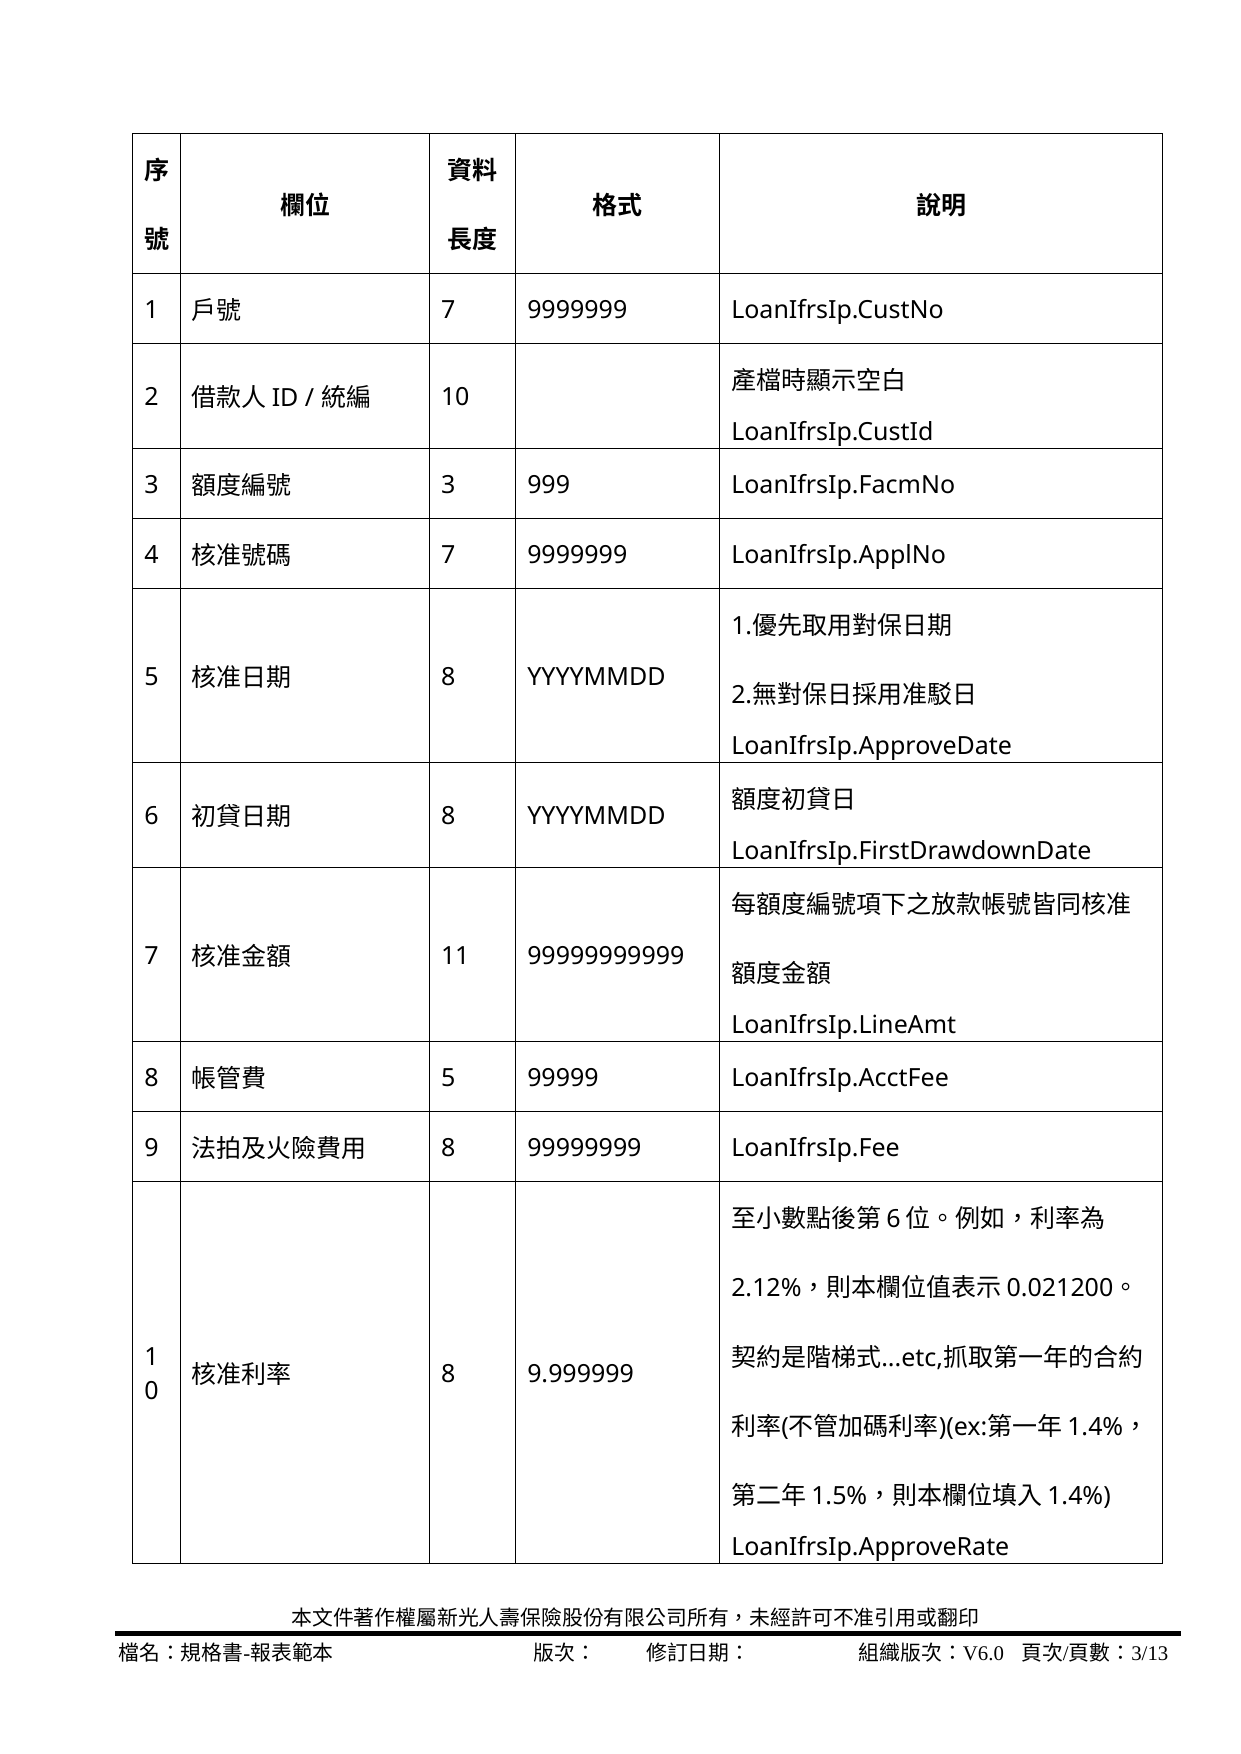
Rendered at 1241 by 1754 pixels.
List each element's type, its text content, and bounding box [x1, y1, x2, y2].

table_cell 9999999 [516, 274, 719, 343]
table_cell 7 [133, 868, 180, 1041]
table_header 說明 [720, 134, 1162, 273]
table_cell 10 [430, 344, 515, 448]
table_cell 1.優先取用對保日期 2.無對保日採用准駁日 LoanIfrsIp.ApproveDate [720, 589, 1162, 762]
table_cell 7 [430, 519, 515, 588]
table_cell LoanIfrsIp.CustNo [720, 274, 1162, 343]
table_cell [516, 344, 719, 448]
table_cell 8 [430, 589, 515, 762]
table_cell 8 [430, 1182, 515, 1563]
table_cell 3 [430, 449, 515, 518]
table_cell 1 [133, 274, 180, 343]
table_cell 99999999999 [516, 868, 719, 1041]
table_cell 5 [430, 1042, 515, 1111]
table_cell LoanIfrsIp.FacmNo [720, 449, 1162, 518]
table_header 資料長度 [430, 134, 515, 273]
table_cell 7 [430, 274, 515, 343]
table_cell LoanIfrsIp.Fee [720, 1112, 1162, 1181]
table_cell 9.999999 [516, 1182, 719, 1563]
table_cell 借款人ID / 統編 [181, 344, 429, 448]
table_cell 8 [430, 763, 515, 867]
table_cell 至小數點後第6位。例如，利率為2.12%，則本欄位值表示0.021200。契約是階梯式...etc,抓取第一年的合約利率(不管加碼利率)(ex:第一年1.4%，第二年1.5%，則本欄位填入1.4%) LoanIfrsIp.ApproveRate [720, 1182, 1162, 1563]
table_cell 帳管費 [181, 1042, 429, 1111]
table_cell 核准利率 [181, 1182, 429, 1563]
table_cell 99999 [516, 1042, 719, 1111]
table_cell 11 [430, 868, 515, 1041]
table_cell LoanIfrsIp.ApplNo [720, 519, 1162, 588]
table_cell 核准金額 [181, 868, 429, 1041]
table_cell 產檔時顯示空白 LoanIfrsIp.CustId [720, 344, 1162, 448]
table_cell 999 [516, 449, 719, 518]
table_cell 8 [133, 1042, 180, 1111]
table_cell 9 [133, 1112, 180, 1181]
table_cell YYYYMMDD [516, 589, 719, 762]
table_header 欄位 [181, 134, 429, 273]
table_header 格式 [516, 134, 719, 273]
table_cell 額度初貸日 LoanIfrsIp.FirstDrawdownDate [720, 763, 1162, 867]
table_cell 10 [133, 1182, 180, 1563]
table_cell LoanIfrsIp.AcctFee [720, 1042, 1162, 1111]
table_cell 核准日期 [181, 589, 429, 762]
table_cell 9999999 [516, 519, 719, 588]
table_cell 99999999 [516, 1112, 719, 1181]
table_cell 5 [133, 589, 180, 762]
table_cell 法拍及火險費用 [181, 1112, 429, 1181]
table_cell 核准號碼 [181, 519, 429, 588]
table_cell 2 [133, 344, 180, 448]
table_cell 額度編號 [181, 449, 429, 518]
table_cell 3 [133, 449, 180, 518]
table_cell 戶號 [181, 274, 429, 343]
table_cell 初貸日期 [181, 763, 429, 867]
table_cell 8 [430, 1112, 515, 1181]
table_header 序 號 [133, 134, 180, 273]
table_cell 4 [133, 519, 180, 588]
table_cell 6 [133, 763, 180, 867]
table_cell YYYYMMDD [516, 763, 719, 867]
table_cell 每額度編號項下之放款帳號皆同核准額度金額 LoanIfrsIp.LineAmt [720, 868, 1162, 1041]
